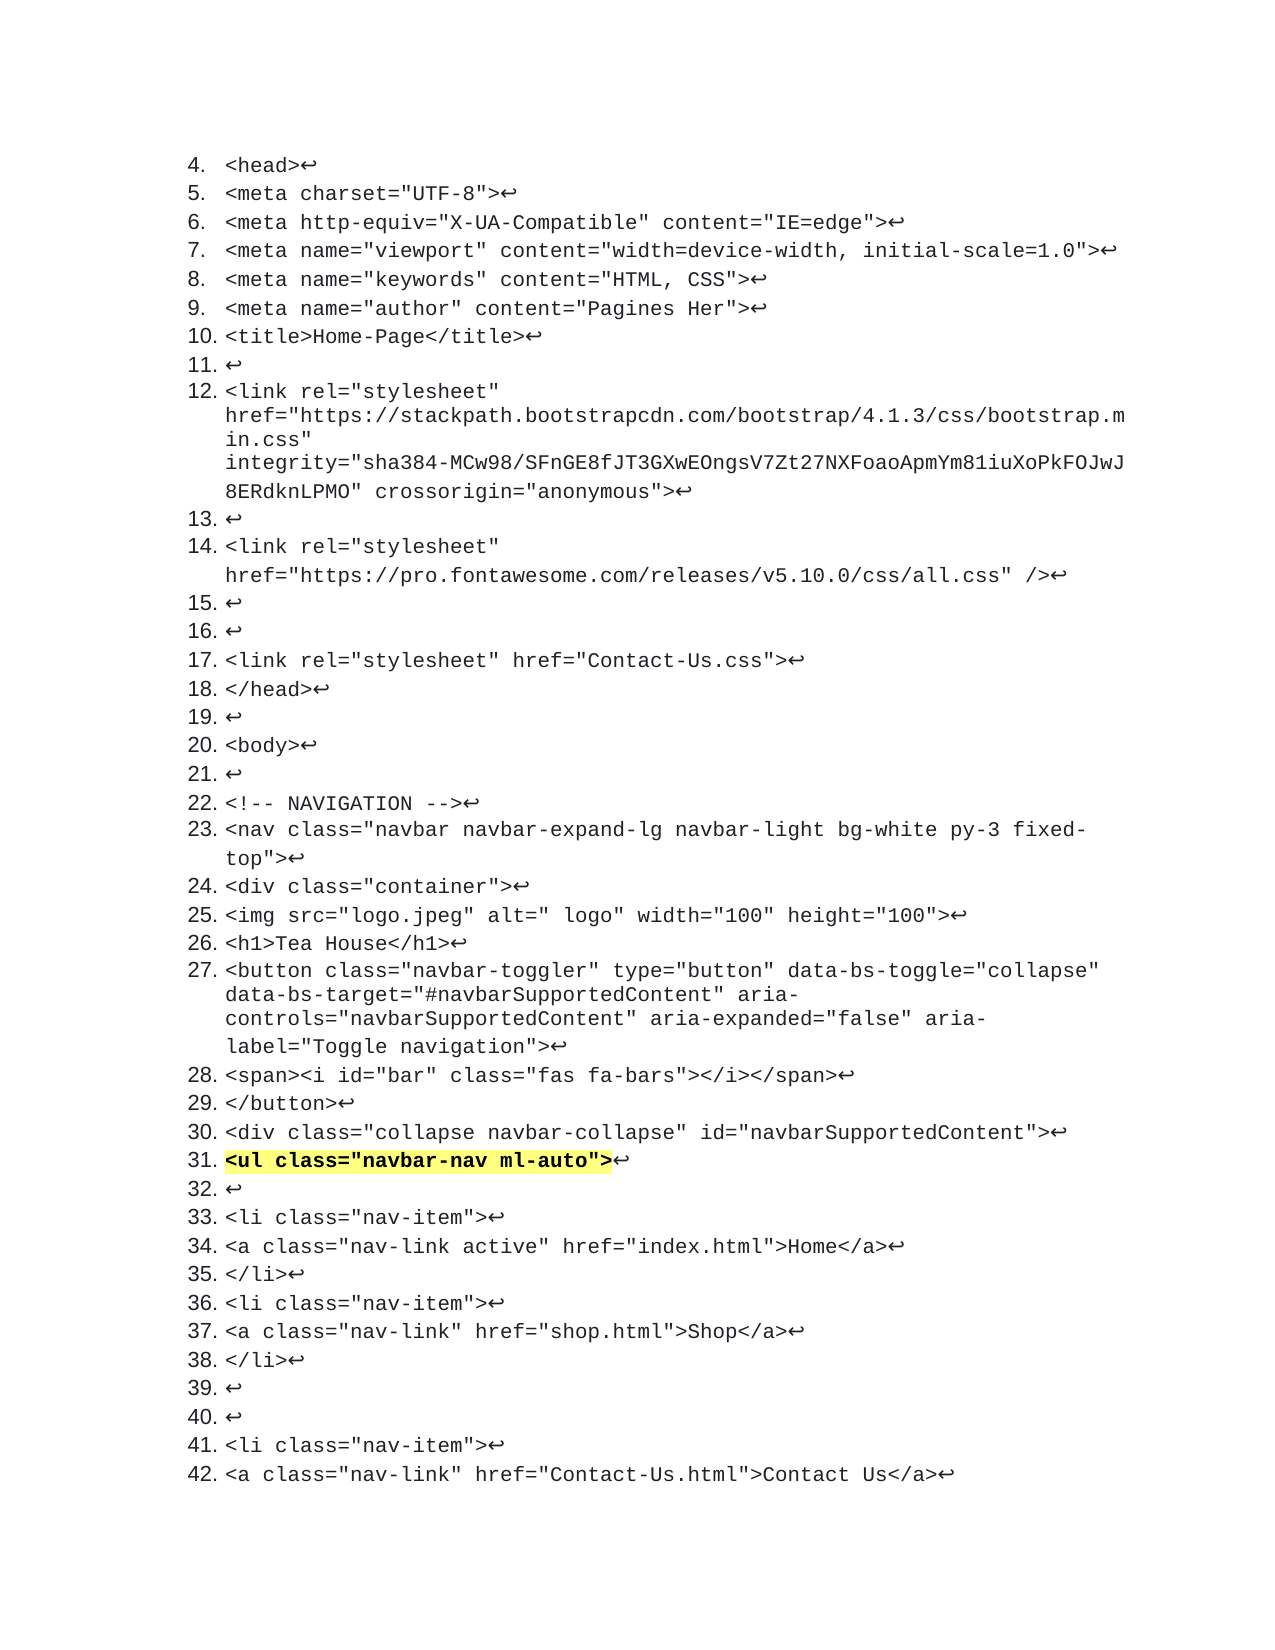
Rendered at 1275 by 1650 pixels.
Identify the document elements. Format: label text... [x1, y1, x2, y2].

list <body>↩ [187, 731, 1125, 759]
list ↩ [187, 588, 1125, 617]
list <meta name="viewport" content="width=device-width, initial-scale=1.0">↩ [187, 236, 1125, 264]
list </button>↩ [187, 1088, 1125, 1117]
list ↩ [187, 1402, 1125, 1430]
list <nav class="navbar navbar-expand-lg navbar-light bg-white py-3 fixed-top">↩ [187, 816, 1125, 871]
list <button class="navbar-toggler" type="button" data-bs-toggle="collapse" data-bs-target="#navbarSupportedContent" aria-controls="navbarSupportedContent" aria-expanded="false" aria-label="Toggle navigation">↩ [187, 957, 1125, 1060]
list <!-- NAVIGATION -->↩ [187, 788, 1125, 816]
list <span><i id="bar" class="fas fa-bars"></i></span>↩ [187, 1060, 1125, 1088]
list <link rel="stylesheet" href="https://stackpath.bootstrapcdn.com/bootstrap/4.1.3/css/bootstrap.min.css" integrity="sha384-MCw98/SFnGE8fJT3GXwEOngsV7Zt27NXFoaoApmYm81iuXoPkFOJwJ8ERdknLPMO" crossorigin="anonymous">↩ [187, 378, 1125, 504]
list <div class="container">↩ [187, 871, 1125, 900]
list <a class="nav-link" href="Contact-Us.html">Contact Us</a>↩ [187, 1459, 1125, 1487]
list <title>Home-Page</title>↩ [187, 321, 1125, 350]
list <meta http-equiv="X-UA-Compatible" content="IE=edge">↩ [187, 207, 1125, 236]
list <li class="nav-item">↩ [187, 1202, 1125, 1231]
list ↩ [187, 617, 1125, 645]
list <a class="nav-link" href="shop.html">Shop</a>↩ [187, 1316, 1125, 1345]
list <meta name="author" content="Pagines Her">↩ [187, 293, 1125, 321]
list ↩ [187, 1174, 1125, 1202]
list <link rel="stylesheet" href="https://pro.fontawesome.com/releases/v5.10.0/css/all.css" />↩ [187, 533, 1125, 588]
list ↩ [187, 504, 1125, 533]
list <head>↩ [187, 150, 1125, 178]
list ↩ [187, 1373, 1125, 1402]
list </head>↩ [187, 674, 1125, 702]
list <meta charset="UTF-8">↩ [187, 178, 1125, 207]
list <li class="nav-item">↩ [187, 1288, 1125, 1316]
list ↩ [187, 759, 1125, 788]
list <h1>Tea House</h1>↩ [187, 928, 1125, 957]
list ↩ [187, 350, 1125, 378]
list <link rel="stylesheet" href="Contact-Us.css">↩ [187, 645, 1125, 674]
list <div class="collapse navbar-collapse" id="navbarSupportedContent">↩ [187, 1117, 1125, 1145]
list <meta name="keywords" content="HTML, CSS">↩ [187, 264, 1125, 293]
list <img src="logo.jpeg" alt=" logo" width="100" height="100">↩ [187, 900, 1125, 928]
list <a class="nav-link active" href="index.html">Home</a>↩ [187, 1231, 1125, 1259]
list <li class="nav-item">↩ [187, 1430, 1125, 1459]
list </li>↩ [187, 1345, 1125, 1373]
list </li>↩ [187, 1259, 1125, 1288]
list <ul class="navbar-nav ml-auto">↩ [187, 1145, 1125, 1174]
list ↩ [187, 702, 1125, 731]
